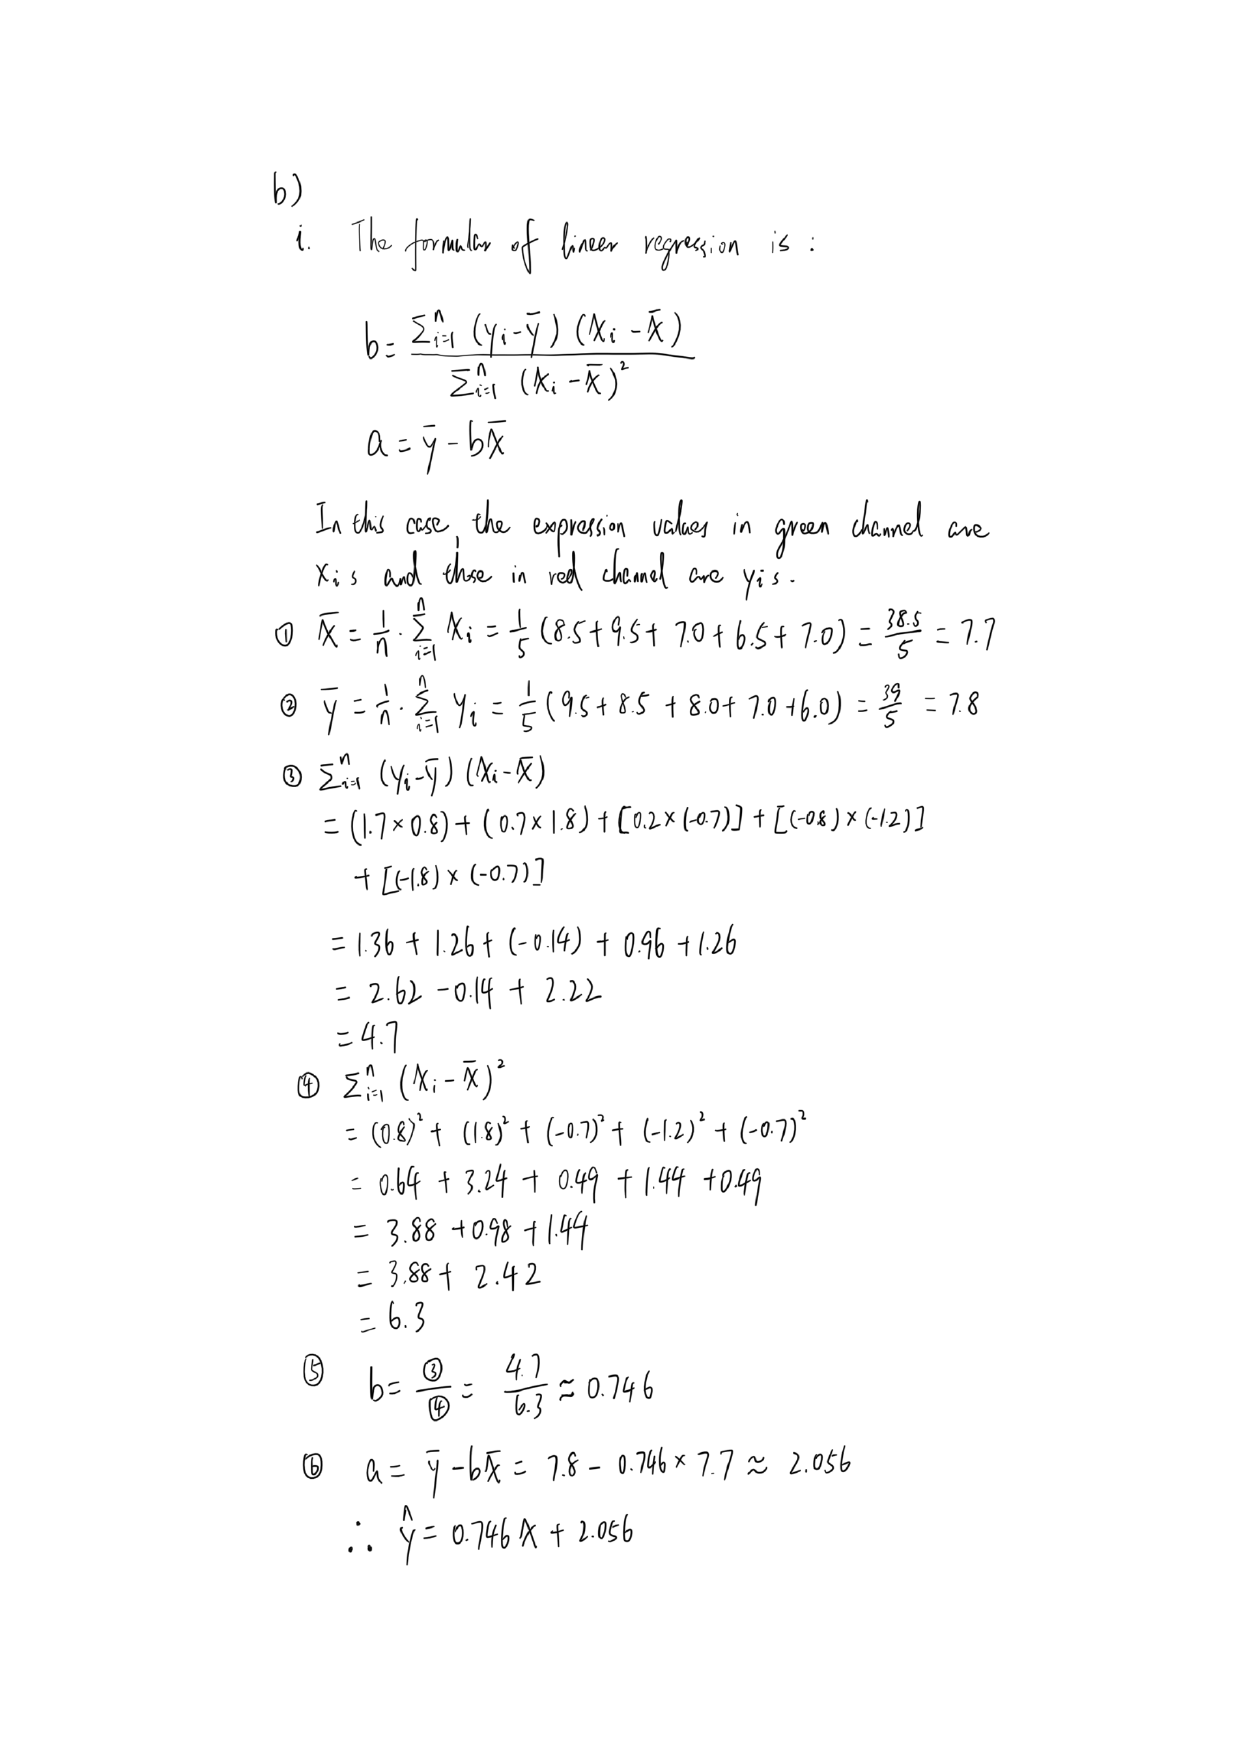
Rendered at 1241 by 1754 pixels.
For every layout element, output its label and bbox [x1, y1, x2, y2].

picture [187, 162, 1054, 1589]
